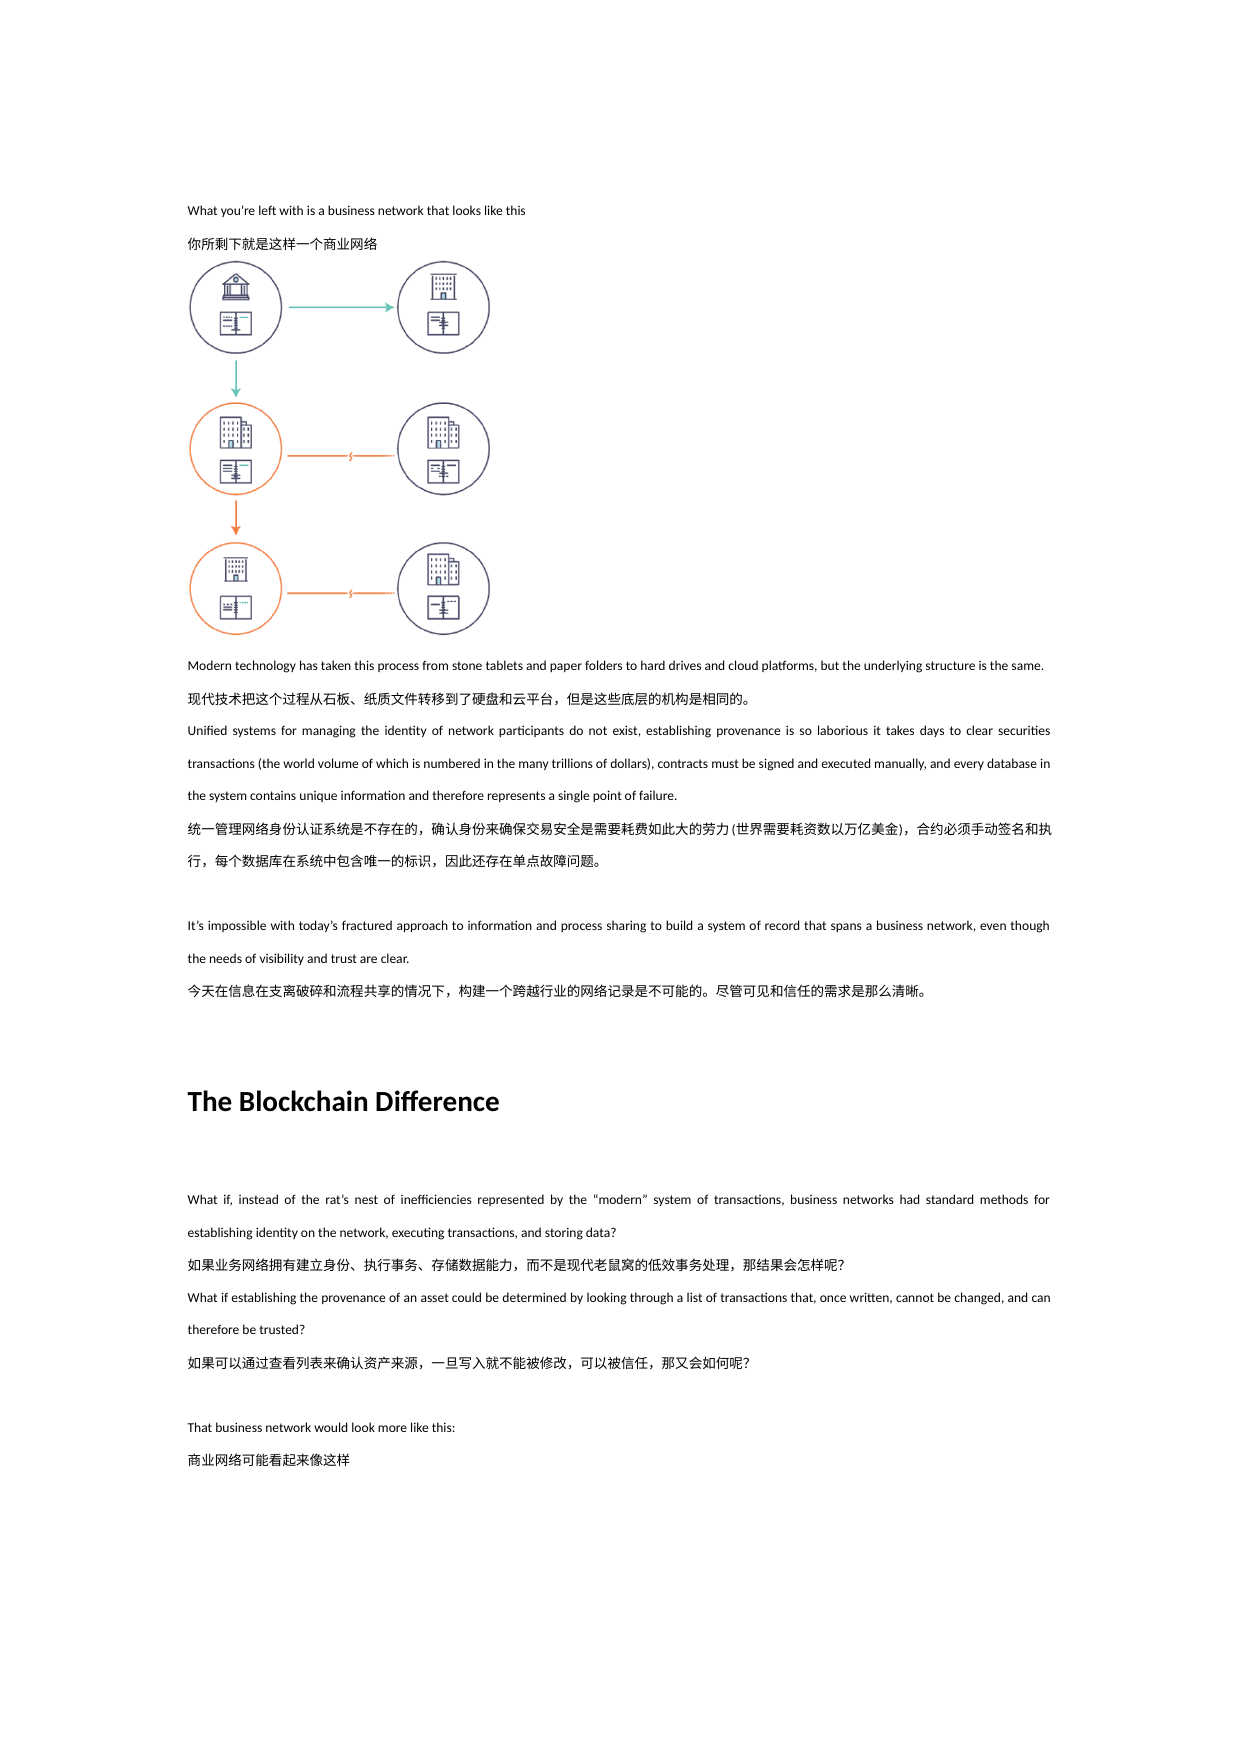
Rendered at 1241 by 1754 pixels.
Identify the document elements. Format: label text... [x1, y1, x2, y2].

text 现代技术把这个过程从石板、纸质文件转移到了硬盘和云平台，但是这些底层的机构是相同的。 [187, 682, 1053, 714]
text What you’re left with is a business network that looks like this [187, 194, 1053, 227]
text Modern technology has taken this process from stone tablets and paper folders to hard drives and cloud platforms, but the underlying structure is the same. [187, 649, 1053, 682]
text 如果可以通过查看列表来确认资产来源，一旦写入就不能被修改，可以被信任，那又会如何呢？ [187, 1346, 1053, 1378]
text 统一管理网络身份认证系统是不存在的，确认身份来确保交易安全是需要耗费如此大的劳力(世界需要耗资数以万亿美金)，合约必须手动签名和执行，每个数据库在系统中包含唯一的标识，因此还存在单点故障问题。 [187, 812, 1053, 877]
text What if, instead of the rat’s nest of inefficiencies represented by the “modern” system of transactions, business networks had standard methods for establishing identity on the network, executing transactions, and storing data? [187, 1183, 1053, 1248]
text 今天在信息在支离破碎和流程共享的情况下，构建一个跨越行业的网络记录是不可能的。尽管可见和信任的需求是那么清晰。 [187, 974, 1053, 1007]
text It’s impossible with today’s fractured approach to information and process sharing to build a system of record that spans a business network, even though the needs of visibility and trust are clear. [187, 909, 1053, 974]
text 商业网络可能看起来像这样 [187, 1443, 1053, 1476]
text That business network would look more like this: [187, 1411, 1053, 1443]
text 如果业务网络拥有建立身份、执行事务、存储数据能力，而不是现代老鼠窝的低效事务处理，那结果会怎样呢？ [187, 1248, 1053, 1281]
subtitle The Blockchain Difference [187, 1069, 1053, 1134]
text Unified systems for managing the identity of network participants do not exist, establishing provenance is so laborious it takes days to clear securities transactions (the world volume of which is numbered in the many trillions of dollars), contracts must be signed and executed manually, and every database in the system contains unique information and therefore represents a single point of failure. [187, 714, 1053, 812]
picture [187, 259, 491, 637]
text 你所剩下就是这样一个商业网络 [187, 227, 1053, 259]
text What if establishing the provenance of an asset could be determined by looking through a list of transactions that, once written, cannot be changed, and can therefore be trusted? [187, 1281, 1053, 1346]
